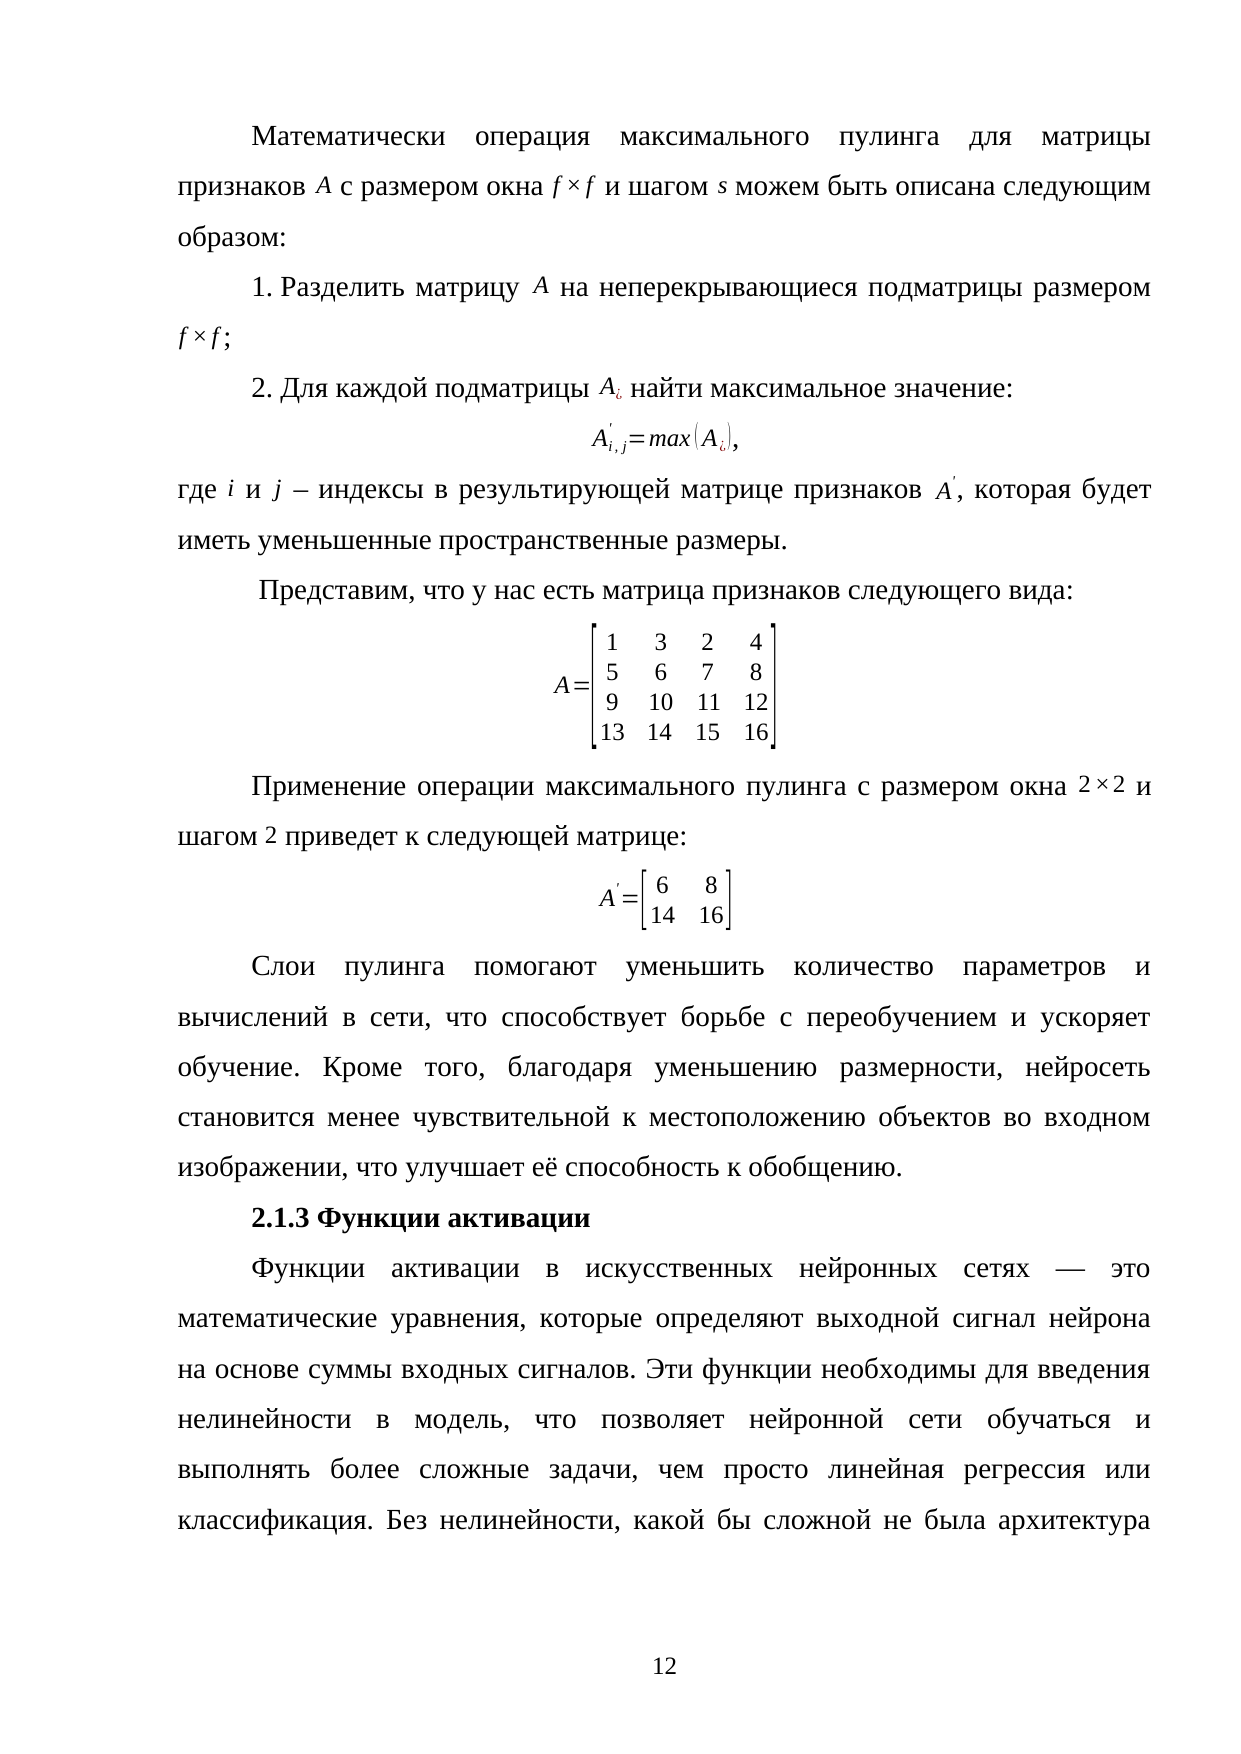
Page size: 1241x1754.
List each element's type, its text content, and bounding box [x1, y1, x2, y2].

text Применение операции максимального пулинга с размером окна и шагом приведет к следующей матрице: [177, 768, 1152, 852]
text Представим, что у нас есть матрица признаков следующего вида: [177, 572, 1152, 606]
text Математически операция максимального пулинга для матрицы признаков с размером окна и шагом можем быть описана следующим образом: [177, 118, 1152, 252]
text Слои пулинга помогают уменьшить количество параметров и вычислений в сети, что способствует борьбе с переобучением и ускоряет обучение. Кроме того, благодаря уменьшению размерности, нейросеть становится менее чувствительной к местоположению объектов во входном изображении, что улучшает её способность к обобщению. [177, 948, 1152, 1183]
text , [177, 420, 1152, 455]
text где и – индексы в результирующей матрице признаков , которая будет иметь уменьшенные пространственные размеры. [177, 472, 1152, 556]
text Функции активации [177, 1200, 1152, 1233]
list Разделить матрицу на неперекрывающиеся подматрицы размером ; [177, 269, 1152, 353]
list Для каждой подматрицы найти максимальное значение: [177, 370, 1152, 403]
